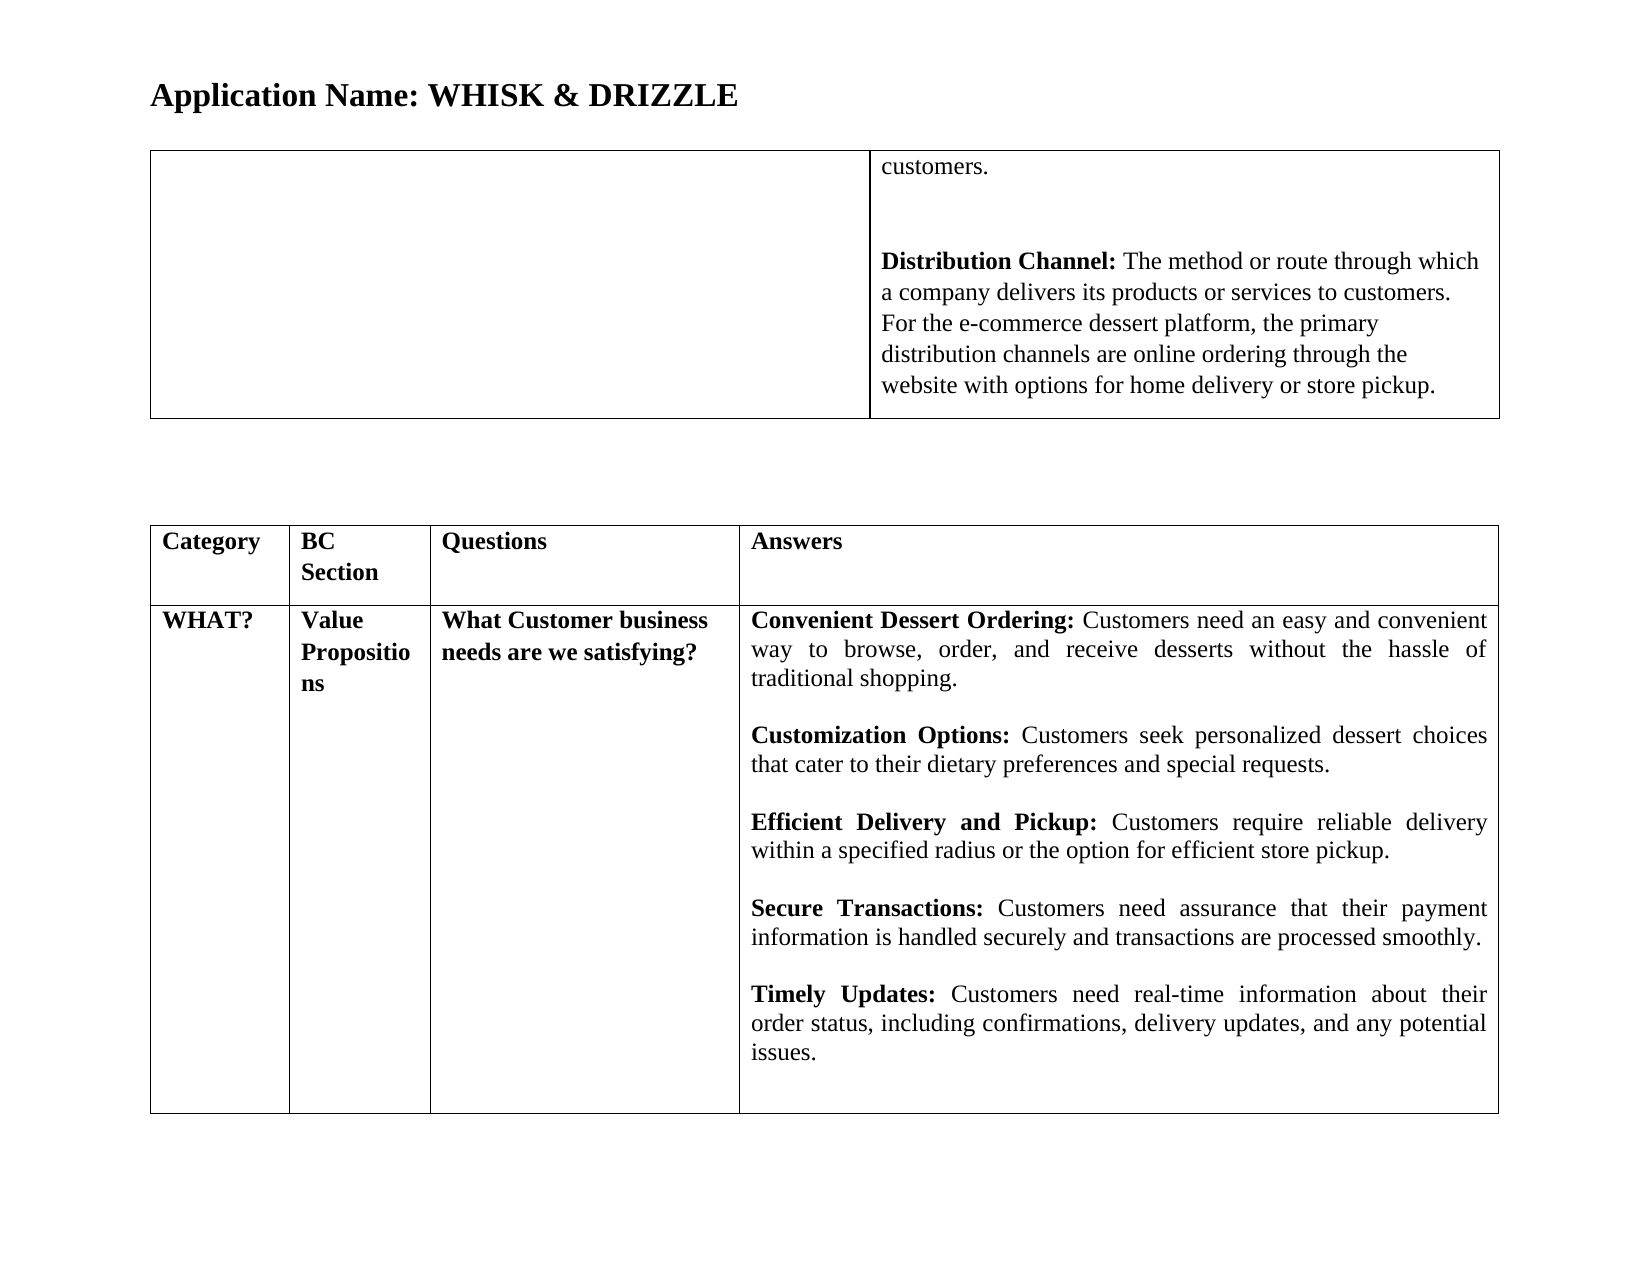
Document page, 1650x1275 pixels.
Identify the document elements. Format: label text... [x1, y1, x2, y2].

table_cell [871, 151, 1499, 418]
table_cell What Customer business needs are we satisfying? [431, 606, 739, 1113]
table_cell Value Propositions [290, 606, 430, 1113]
table_cell WHAT? [151, 606, 289, 1113]
table_header Answers [740, 526, 1498, 604]
table_cell Convenient Dessert Ordering: Customers need an easy and convenient way to browse, order, and receive desserts without the hassle of traditional shopping. Customization Options: Customers seek personalized dessert choices that cater to their dietary preferences and special requests. Efficient Delivery and Pickup: Customers require reliable delivery within a specified radius or the option for efficient store pickup. Secure Transactions: Customers need assurance that their payment information is handled securely and transactions are processed smoothly. Timely Updates: Customers need real-time information about their order status, including confirmations, delivery updates, and any potential issues. [740, 606, 1498, 1113]
table_header Category [151, 526, 289, 604]
table_header BC Section [290, 526, 430, 604]
table_cell [151, 151, 869, 418]
table_header Questions [431, 526, 739, 604]
